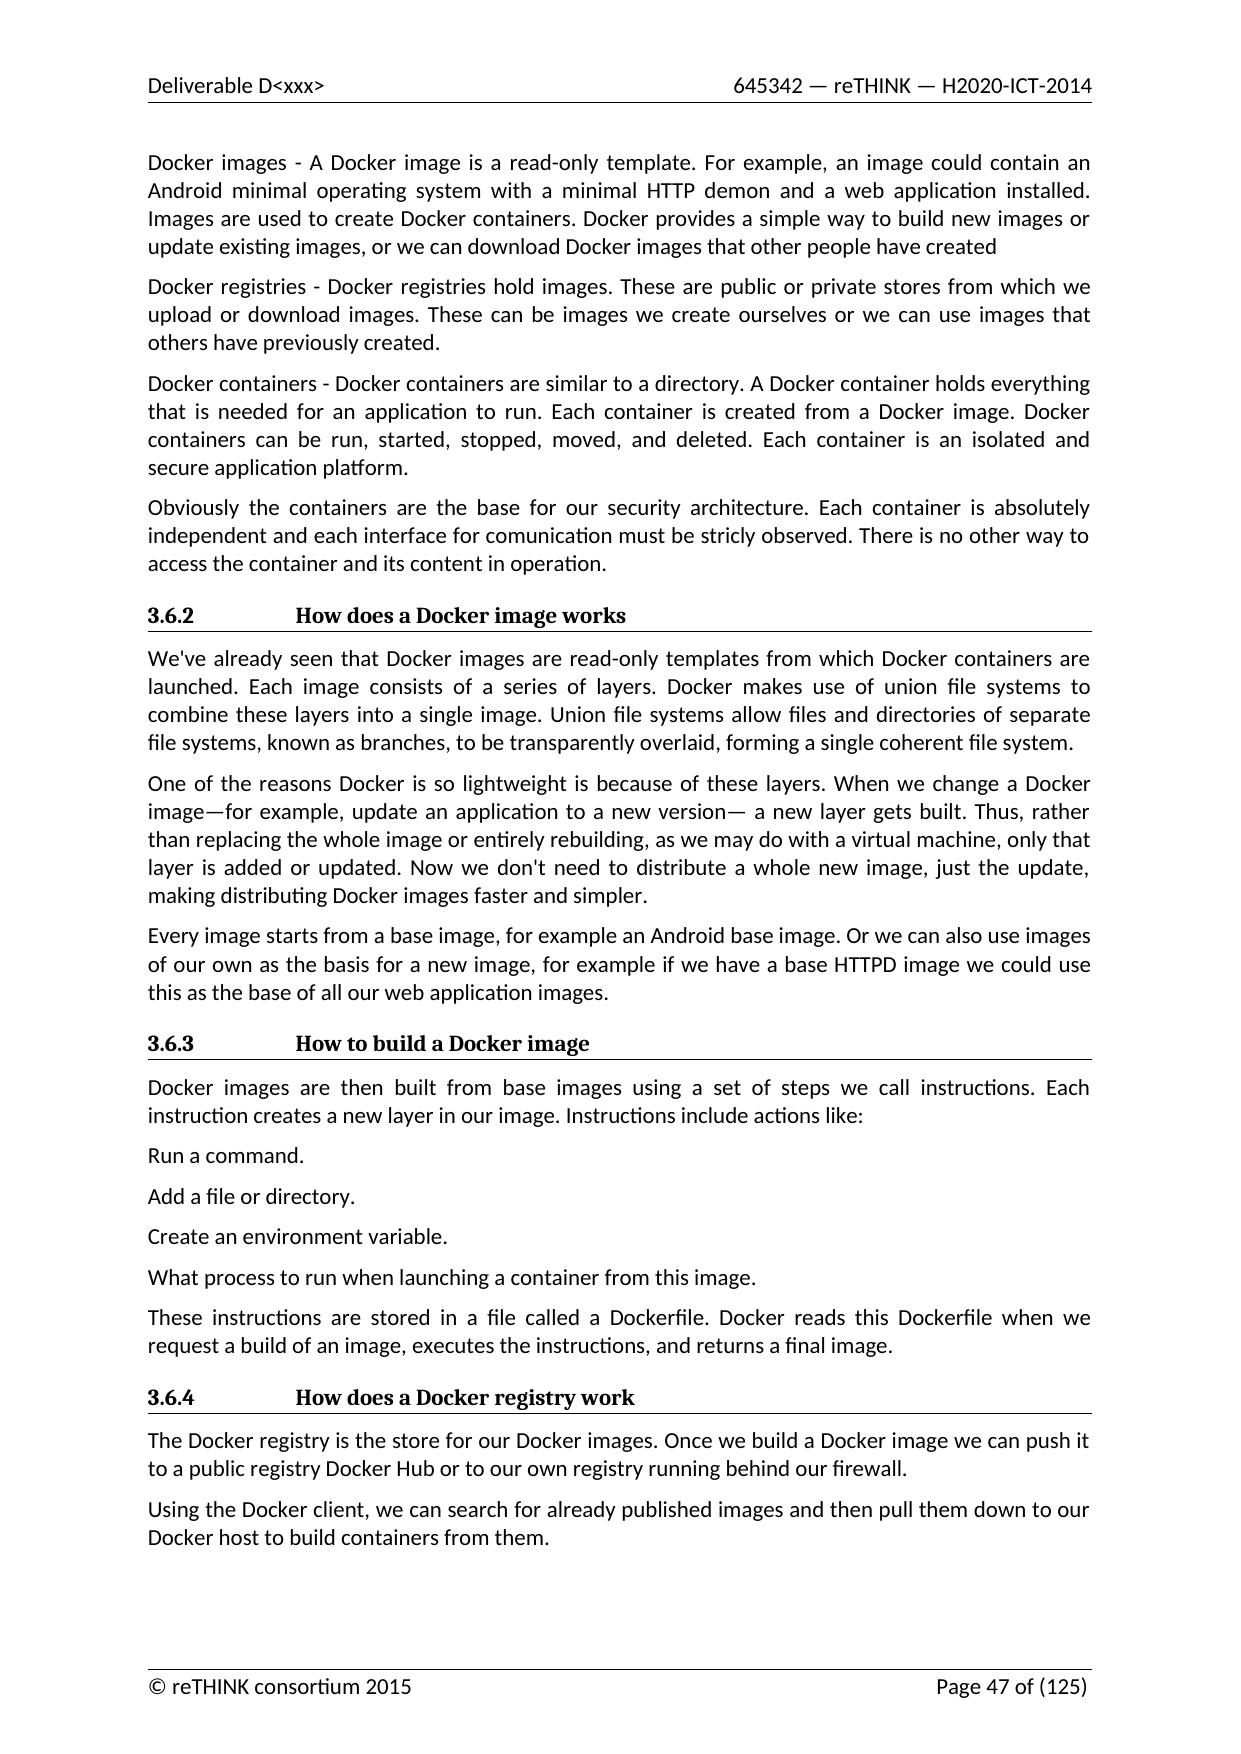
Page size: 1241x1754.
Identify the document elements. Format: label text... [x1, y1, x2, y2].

text We've already seen that Docker images are read-only templates from which Docker containers are launched. Each image consists of a series of layers. Docker makes use of union file systems to combine these layers into a single image. Union file systems allow files and directories of separate file systems, known as branches, to be transparently overlaid, forming a single coherent file system. [148, 644, 1092, 757]
subtitle How does a Docker image works [148, 602, 1092, 631]
subtitle How does a Docker registry work [148, 1384, 1092, 1413]
text Docker registries - Docker registries hold images. These are public or private stores from which we upload or download images. These can be images we create ourselves or we can use images that others have previously created. [148, 272, 1092, 356]
text Docker containers - Docker containers are similar to a directory. A Docker container holds everything that is needed for an application to run. Each container is created from a Docker image. Docker containers can be run, started, stopped, moved, and deleted. Each container is an isolated and secure application platform. [148, 369, 1092, 481]
text One of the reasons Docker is so lightweight is because of these layers. When we change a Docker image—for example, update an application to a new version— a new layer gets built. Thus, rather than replacing the whole image or entirely rebuilding, as we may do with a virtual machine, only that layer is added or updated. Now we don't need to distribute a whole new image, just the update, making distributing Docker images faster and simpler. [148, 769, 1092, 909]
subtitle How to build a Docker image [148, 1031, 1092, 1059]
text These instructions are stored in a file called a Dockerfile. Docker reads this Dockerfile when we request a build of an image, executes the instructions, and returns a final image. [148, 1303, 1092, 1359]
text Every image starts from a base image, for example an Android base image. Or we can also use images of our own as the basis for a new image, for example if we have a base HTTPD image we could use this as the base of all our web application images. [148, 922, 1092, 1006]
text Using the Docker client, we can search for already published images and then pull them down to our Docker host to build containers from them. [148, 1495, 1092, 1551]
text Obviously the containers are the base for our security architecture. Each container is absolutely independent and each interface for comunication must be stricly observed. There is no other way to access the container and its content in operation. [148, 493, 1092, 577]
text The Docker registry is the store for our Docker images. Once we build a Docker image we can push it to a public registry Docker Hub or to our own registry running behind our firewall. [148, 1426, 1092, 1482]
text Docker images are then built from base images using a set of steps we call instructions. Each instruction creates a new layer in our image. Instructions include actions like: [148, 1073, 1092, 1129]
text Docker images - A Docker image is a read-only template. For example, an image could contain an Android minimal operating system with a minimal HTTP demon and a web application installed. Images are used to create Docker containers. Docker provides a simple way to build new images or update existing images, or we can download Docker images that other people have created [148, 148, 1092, 260]
